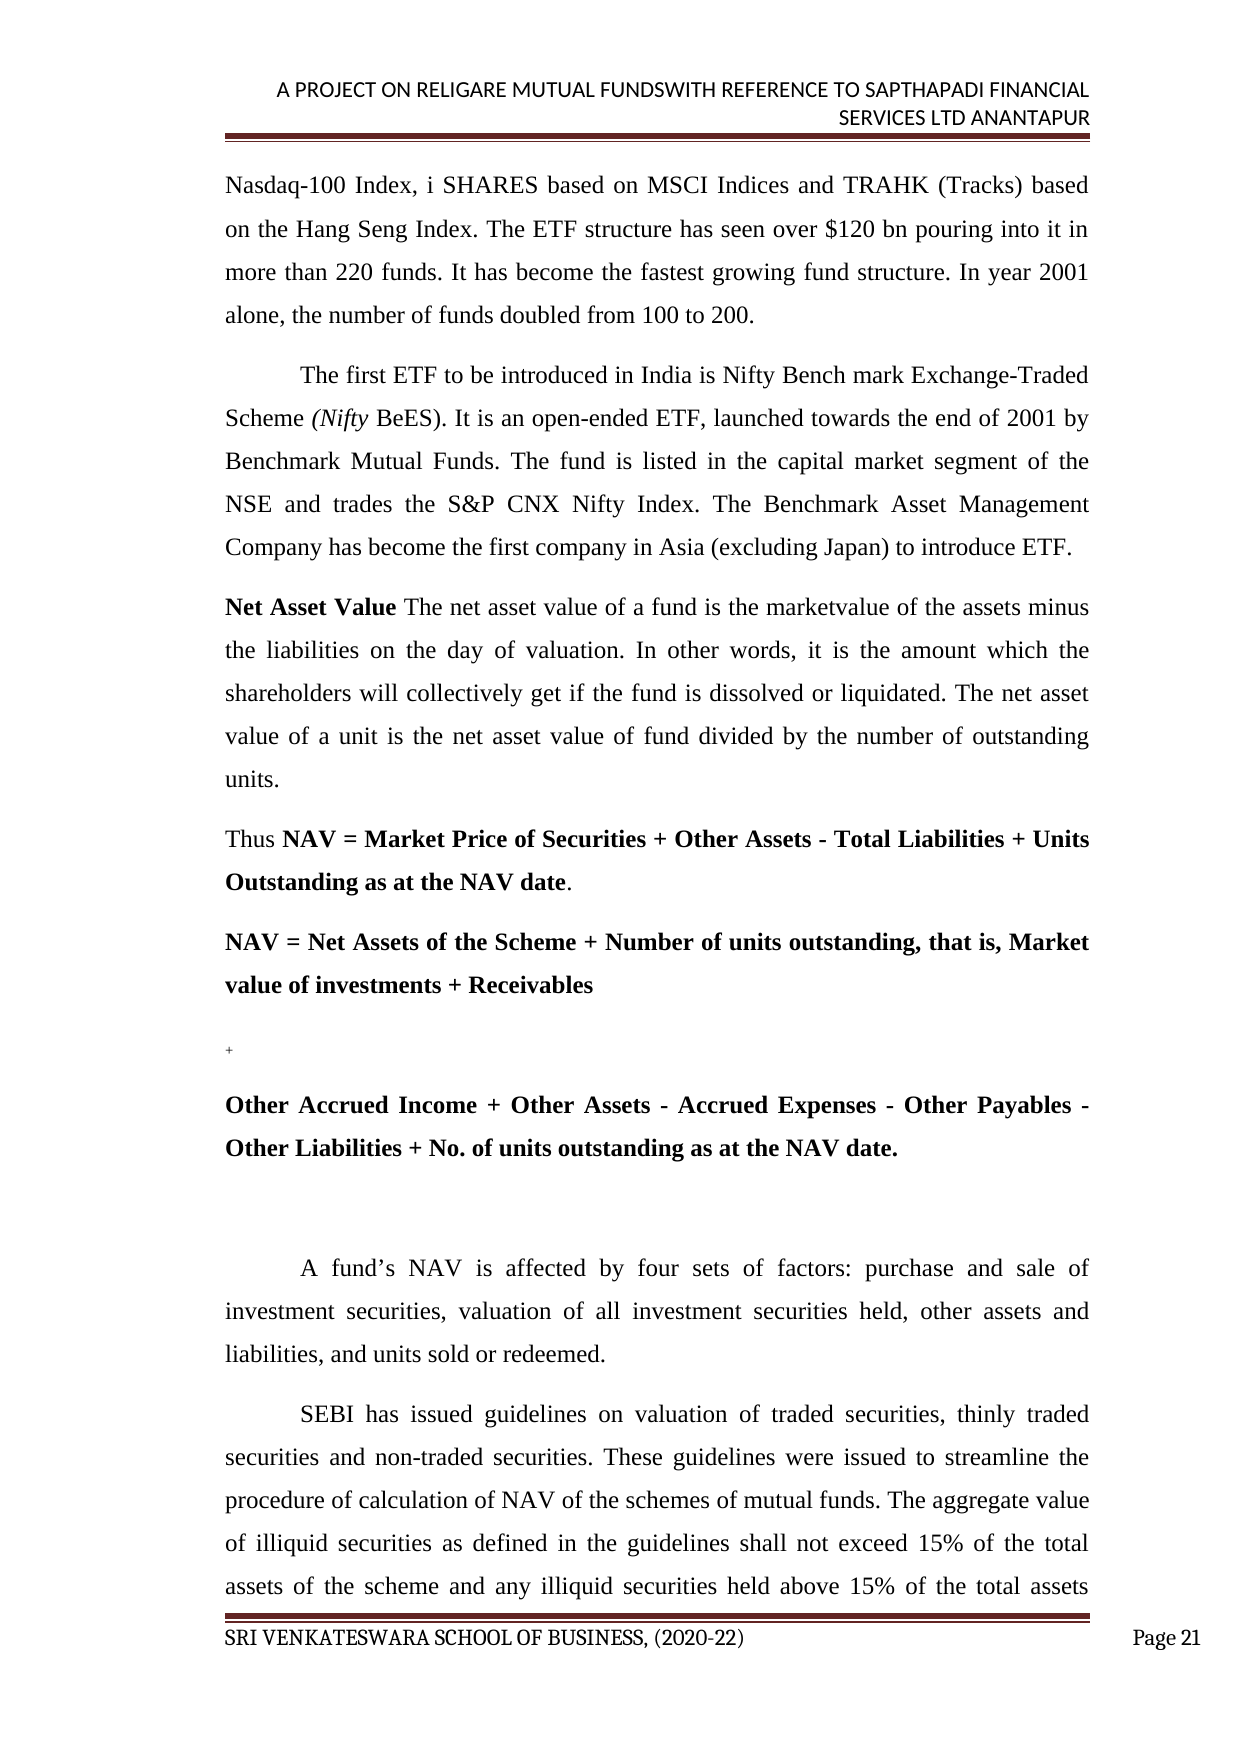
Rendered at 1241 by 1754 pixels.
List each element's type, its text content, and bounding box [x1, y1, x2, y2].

text Thus NAV = Market Price of Securities + Other Assets - Total Liabilities + Units Outstanding as at the NAV date. [225, 824, 1090, 896]
text NAV = Net Assets of the Scheme + Number of units outstanding, that is, Market value of investments + Receivables [225, 927, 1090, 999]
text Net Asset Value The net asset value of a fund is the marketvalue of the assets minus the liabilities on the day of valuation. In other words, it is the amount which the shareholders will collectively get if the fund is dissolved or liquidated. The net asset value of a unit is the net asset value of fund divided by the number of outstanding units. [225, 592, 1090, 793]
text Other Accrued Income + Other Assets - Accrued Expenses - Other Payables - Other Liabilities + No. of units outstanding as at the NAV date. [225, 1090, 1090, 1162]
text The first ETF to be introduced in India is Nifty Bench mark Exchange-Traded Scheme (Nifty BeES). It is an open-ended ETF, launched towards the end of 2001 by Benchmark Mutual Funds. The fund is listed in the capital market segment of the NSE and trades the S&P CNX Nifty Index. The Benchmark Asset Management Company has become the first company in Asia (excluding Japan) to introduce ETF. [225, 360, 1090, 561]
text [225, 1399, 1090, 1600]
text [225, 171, 1090, 329]
text + [225, 1030, 1090, 1059]
text A fund’s NAV is affected by four sets of factors: purchase and sale of investment securities, valuation of all investment securities held, other assets and liabilities, and units sold or redeemed. [225, 1253, 1090, 1368]
